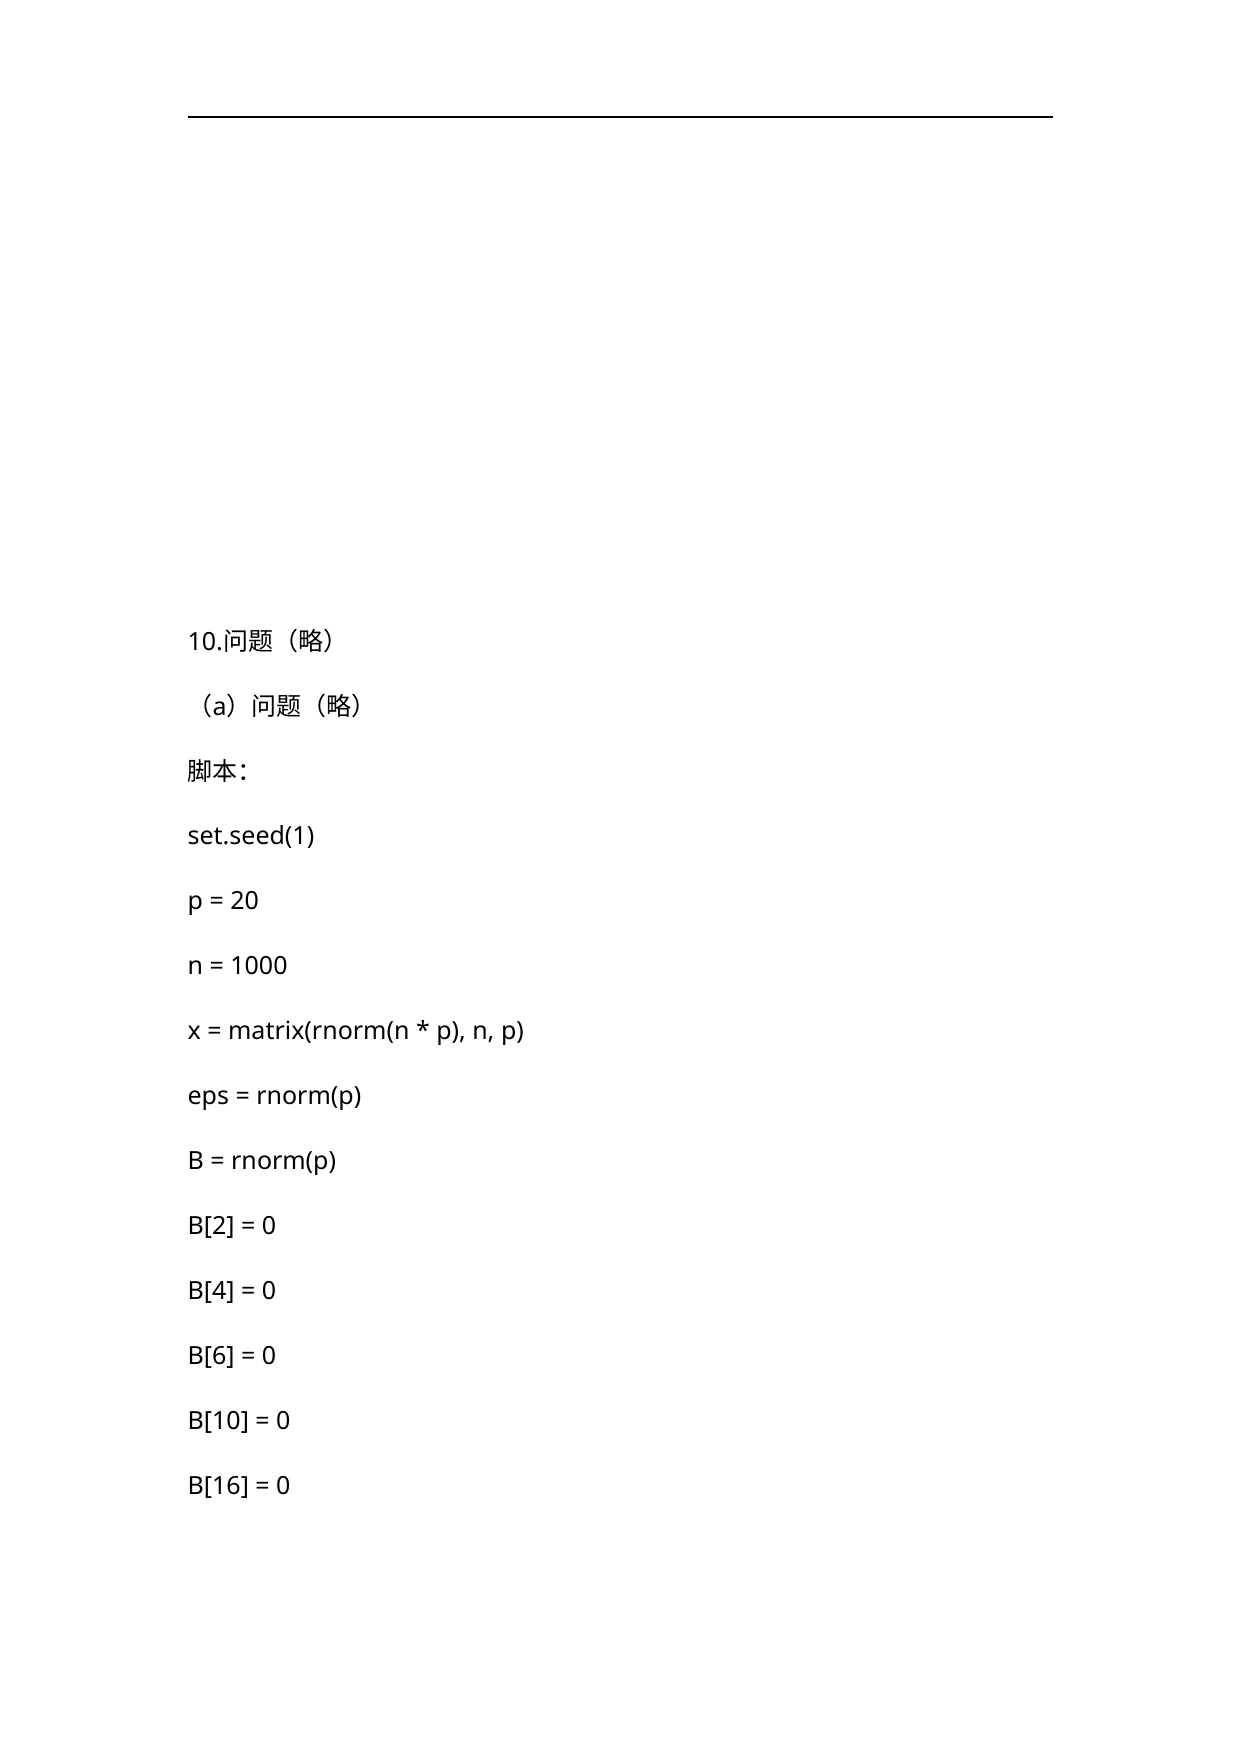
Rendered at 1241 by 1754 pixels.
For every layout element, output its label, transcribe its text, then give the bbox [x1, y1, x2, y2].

text n = 1000 [187, 932, 1053, 997]
text B[4] = 0 [187, 1257, 1053, 1322]
text （a）问题（略） [187, 672, 1053, 737]
text B[10] = 0 [187, 1387, 1053, 1452]
text 10.问题（略） [187, 607, 1053, 672]
text p = 20 [187, 867, 1053, 932]
text x = matrix(rnorm(n * p), n, p) [187, 997, 1053, 1062]
text B = rnorm(p) [187, 1127, 1053, 1192]
text B[2] = 0 [187, 1192, 1053, 1257]
text B[6] = 0 [187, 1322, 1053, 1387]
text eps = rnorm(p) [187, 1062, 1053, 1127]
text 脚本： [187, 737, 1053, 802]
text set.seed(1) [187, 802, 1053, 867]
text B[16] = 0 [187, 1452, 1053, 1517]
